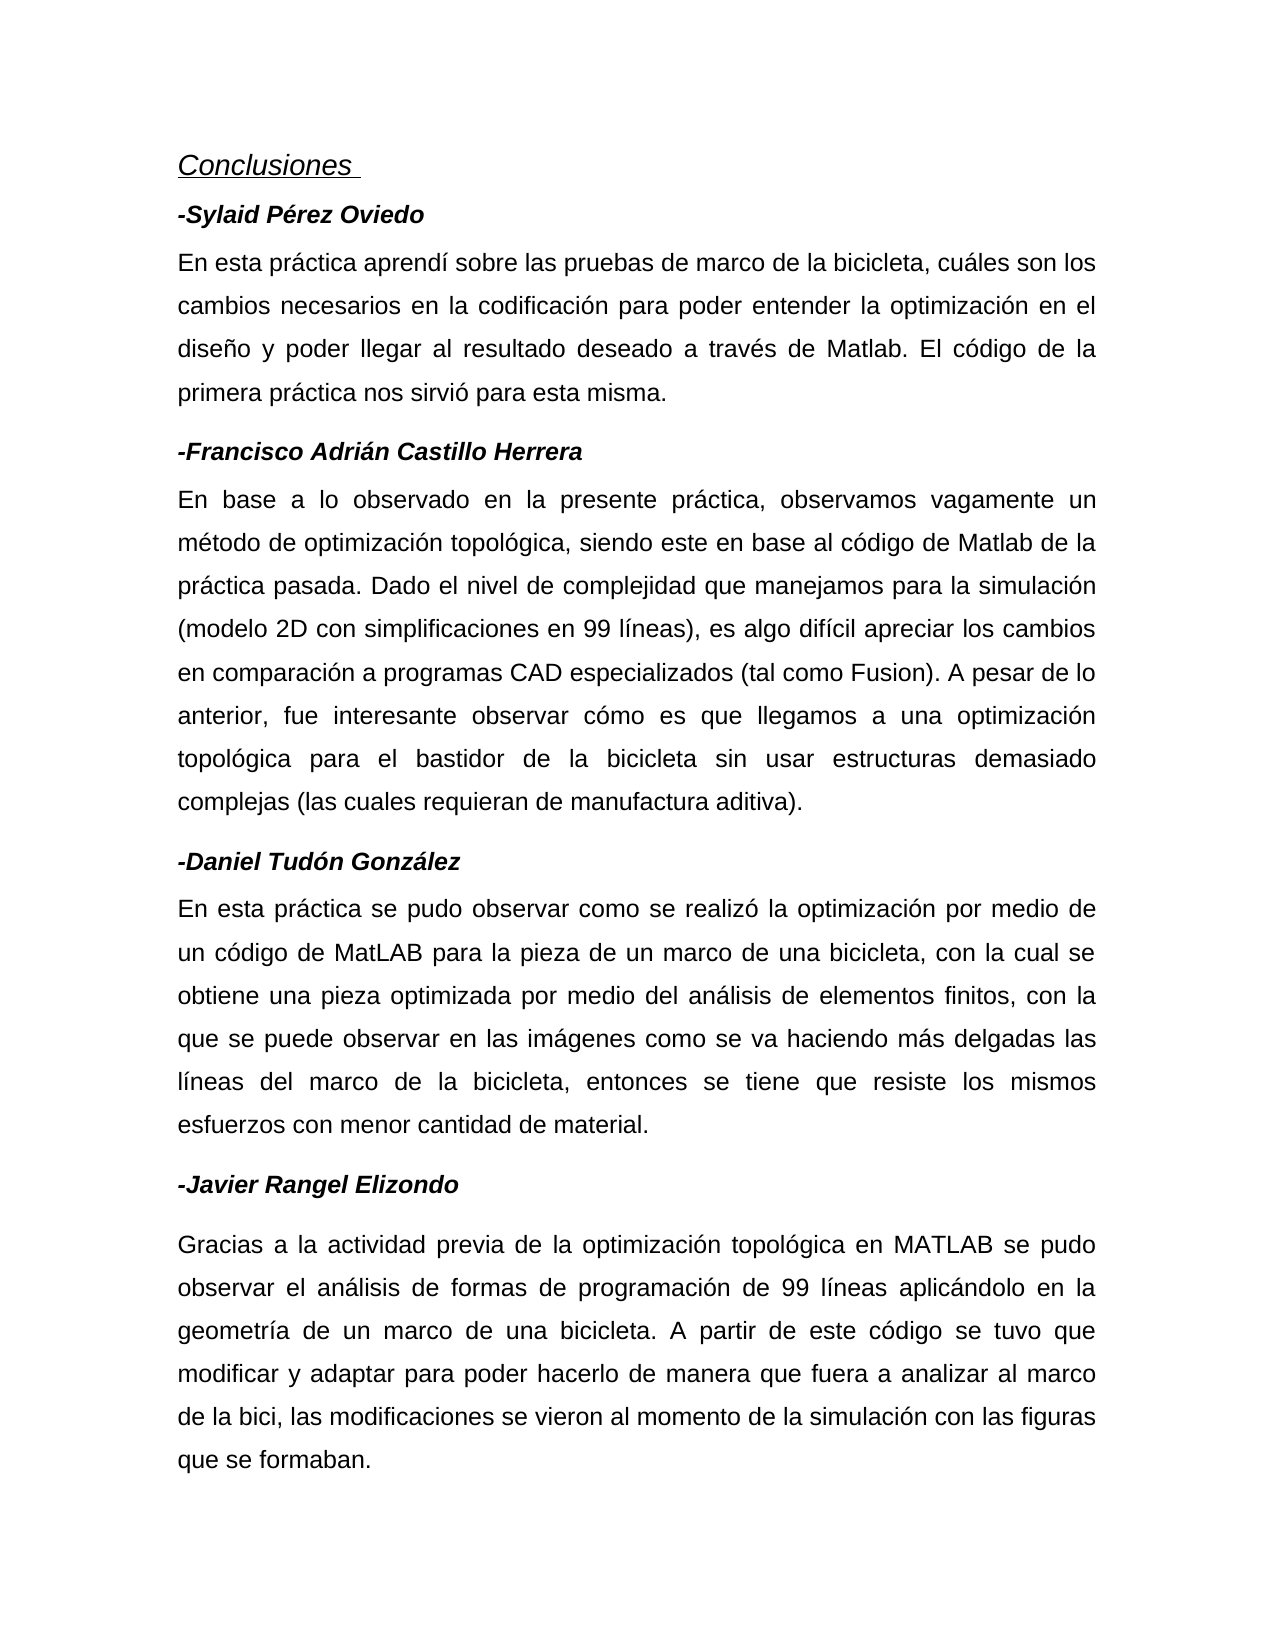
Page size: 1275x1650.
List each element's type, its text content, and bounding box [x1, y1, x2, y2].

text En esta práctica aprendí sobre las pruebas de marco de la bicicleta, cuáles son los cambios necesarios en la codificación para poder entender la optimización en el diseño y poder llegar al resultado deseado a través de Matlab. El código de la primera práctica nos sirvió para esta misma. [177, 248, 1098, 406]
text En esta práctica se pudo observar como se realizó la optimización por medio de un código de MatLAB para la pieza de un marco de una bicicleta, con la cual se obtiene una pieza optimizada por medio del análisis de elementos finitos, con la que se puede observar en las imágenes como se va haciendo más delgadas las líneas del marco de la bicicleta, entonces se tiene que resiste los mismos esfuerzos con menor cantidad de material. [177, 894, 1098, 1139]
text -Javier Rangel Elizondo [177, 1170, 1098, 1198]
text Conclusiones [177, 148, 1098, 181]
text Gracias a la actividad previa de la optimización topológica en MATLAB se pudo observar el análisis de formas de programación de 99 líneas aplicándolo en la geometría de un marco de una bicicleta. A partir de este código se tuvo que modificar y adaptar para poder hacerlo de manera que fuera a analizar al marco de la bici, las modificaciones se vieron al momento de la simulación con las figuras que se formaban. [177, 1229, 1098, 1474]
text -Sylaid Pérez Oviedo [177, 200, 1098, 229]
text -Francisco Adrián Castillo Herrera [177, 437, 1098, 466]
text -Daniel Tudón González [177, 847, 1098, 875]
text En base a lo observado en la presente práctica, observamos vagamente un método de optimización topológica, siendo este en base al código de Matlab de la práctica pasada. Dado el nivel de complejidad que manejamos para la simulación (modelo 2D con simplificaciones en 99 líneas), es algo difícil apreciar los cambios en comparación a programas CAD especializados (tal como Fusion). A pesar de lo anterior, fue interesante observar cómo es que llegamos a una optimización topológica para el bastidor de la bicicleta sin usar estructuras demasiado complejas (las cuales requieran de manufactura aditiva). [177, 485, 1098, 816]
